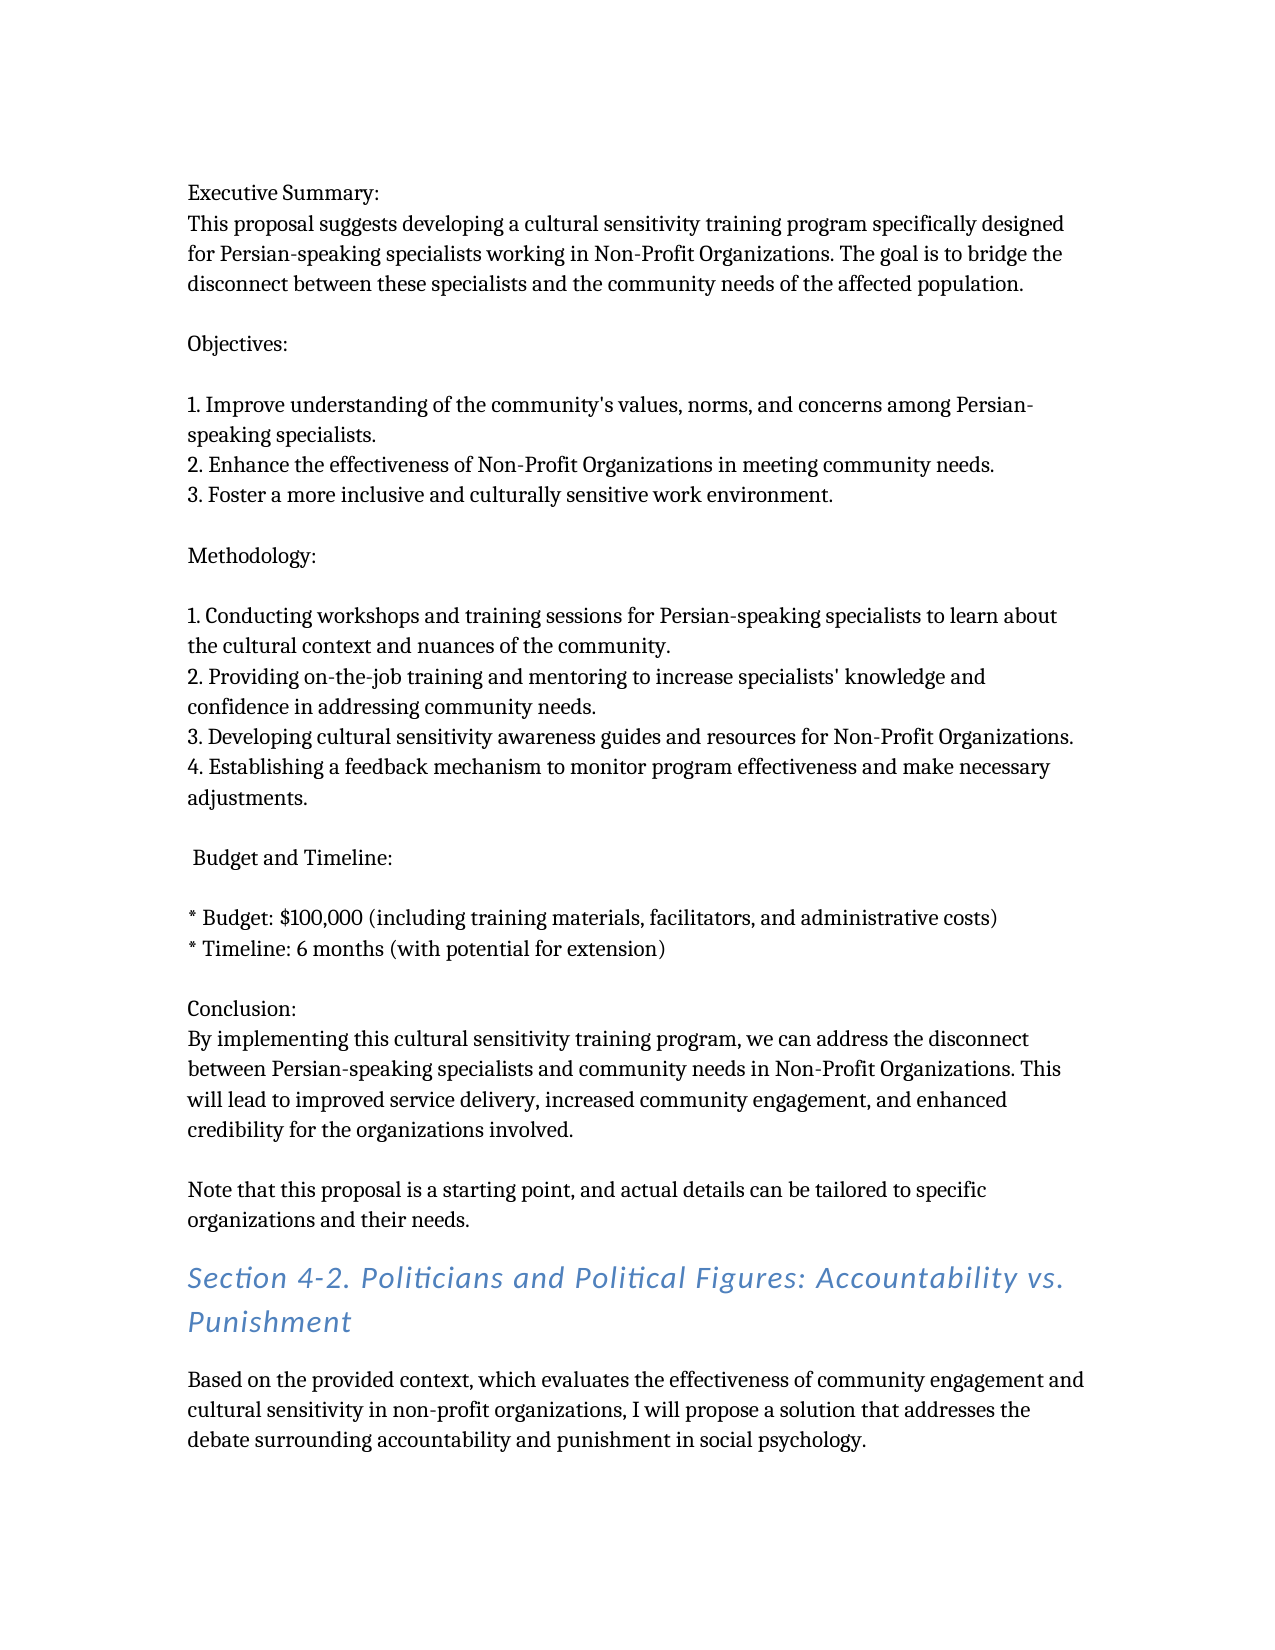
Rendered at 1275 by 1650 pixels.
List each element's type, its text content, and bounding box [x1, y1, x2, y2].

subtitle Section 4-2. Politicians and Political Figures: Accountability vs. Punishment [187, 1258, 1087, 1340]
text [187, 1367, 1087, 1484]
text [187, 150, 1087, 1234]
